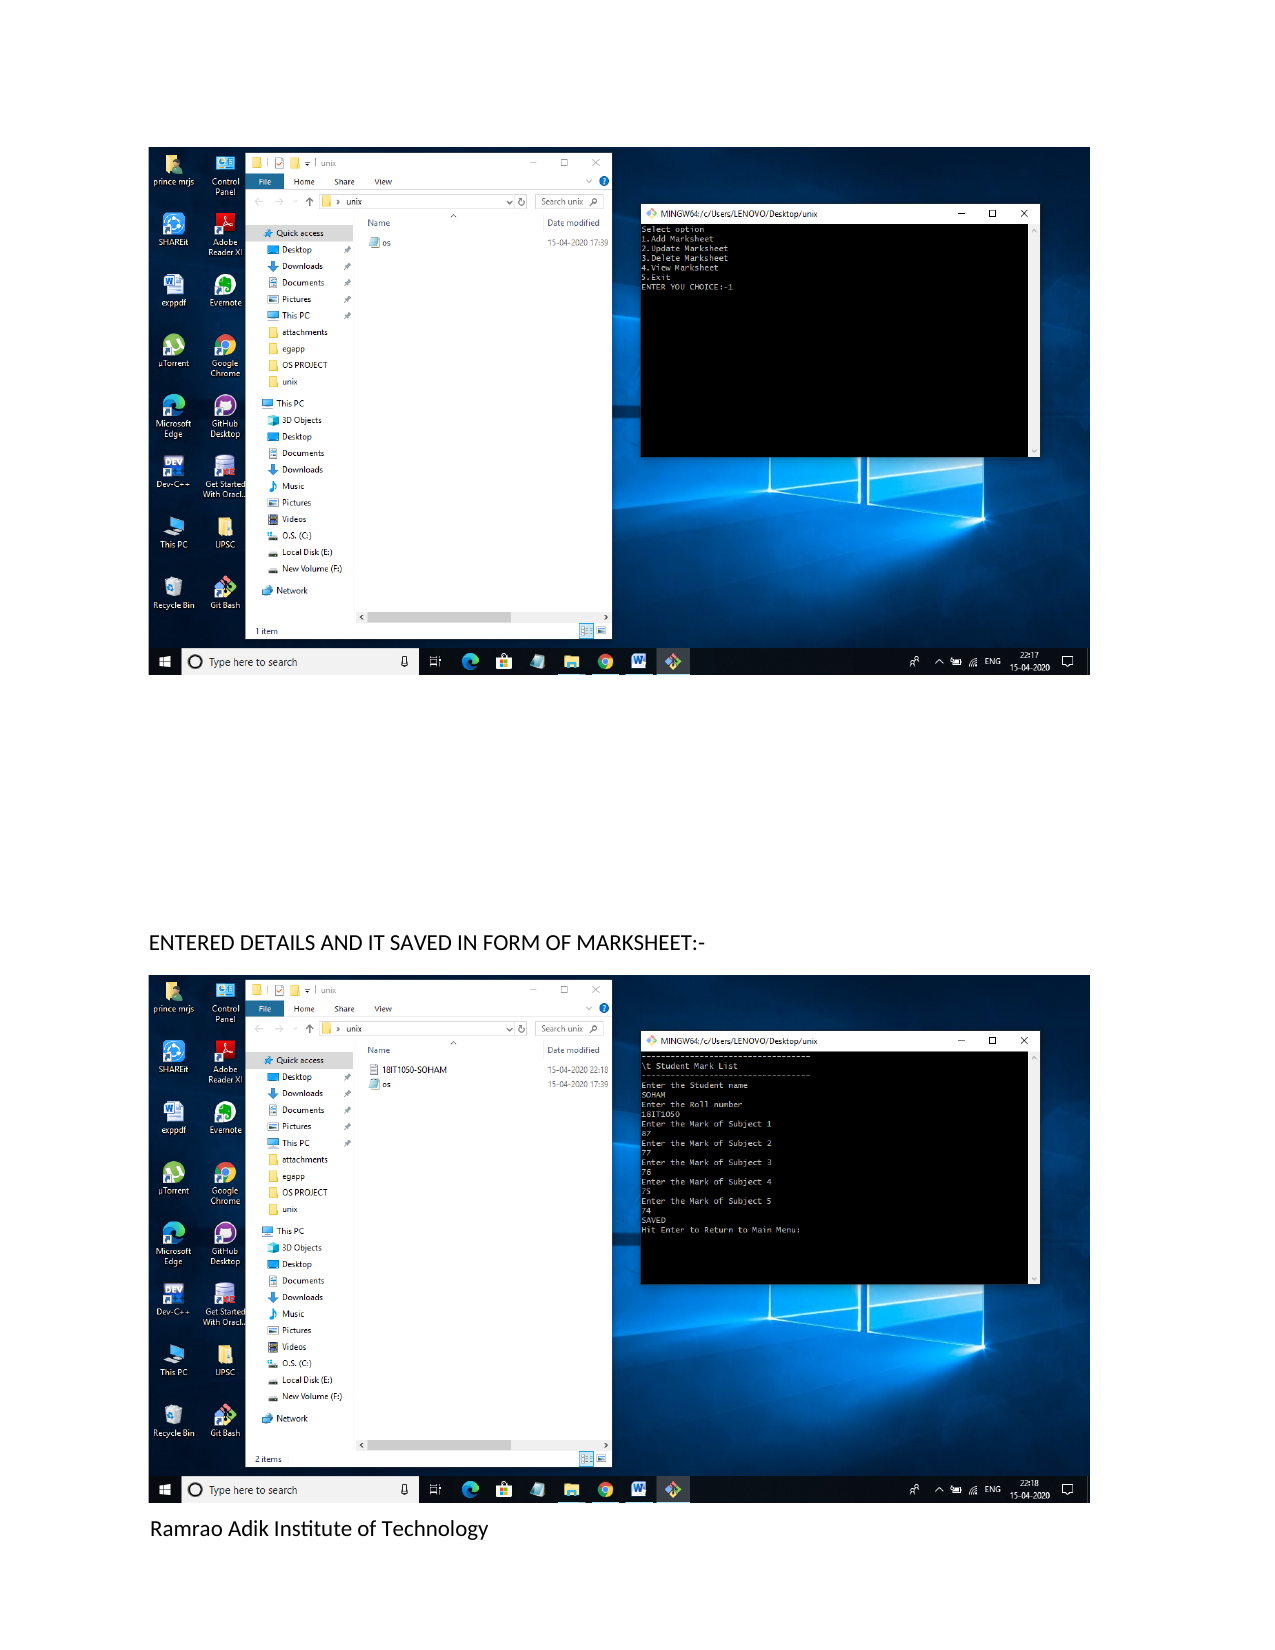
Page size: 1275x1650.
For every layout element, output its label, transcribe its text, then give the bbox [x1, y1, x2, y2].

picture [148, 975, 1090, 1503]
text ENTERED DETAILS AND IT SAVED IN FORM OF MARKSHEET:- [148, 928, 1228, 956]
picture [148, 147, 1090, 675]
